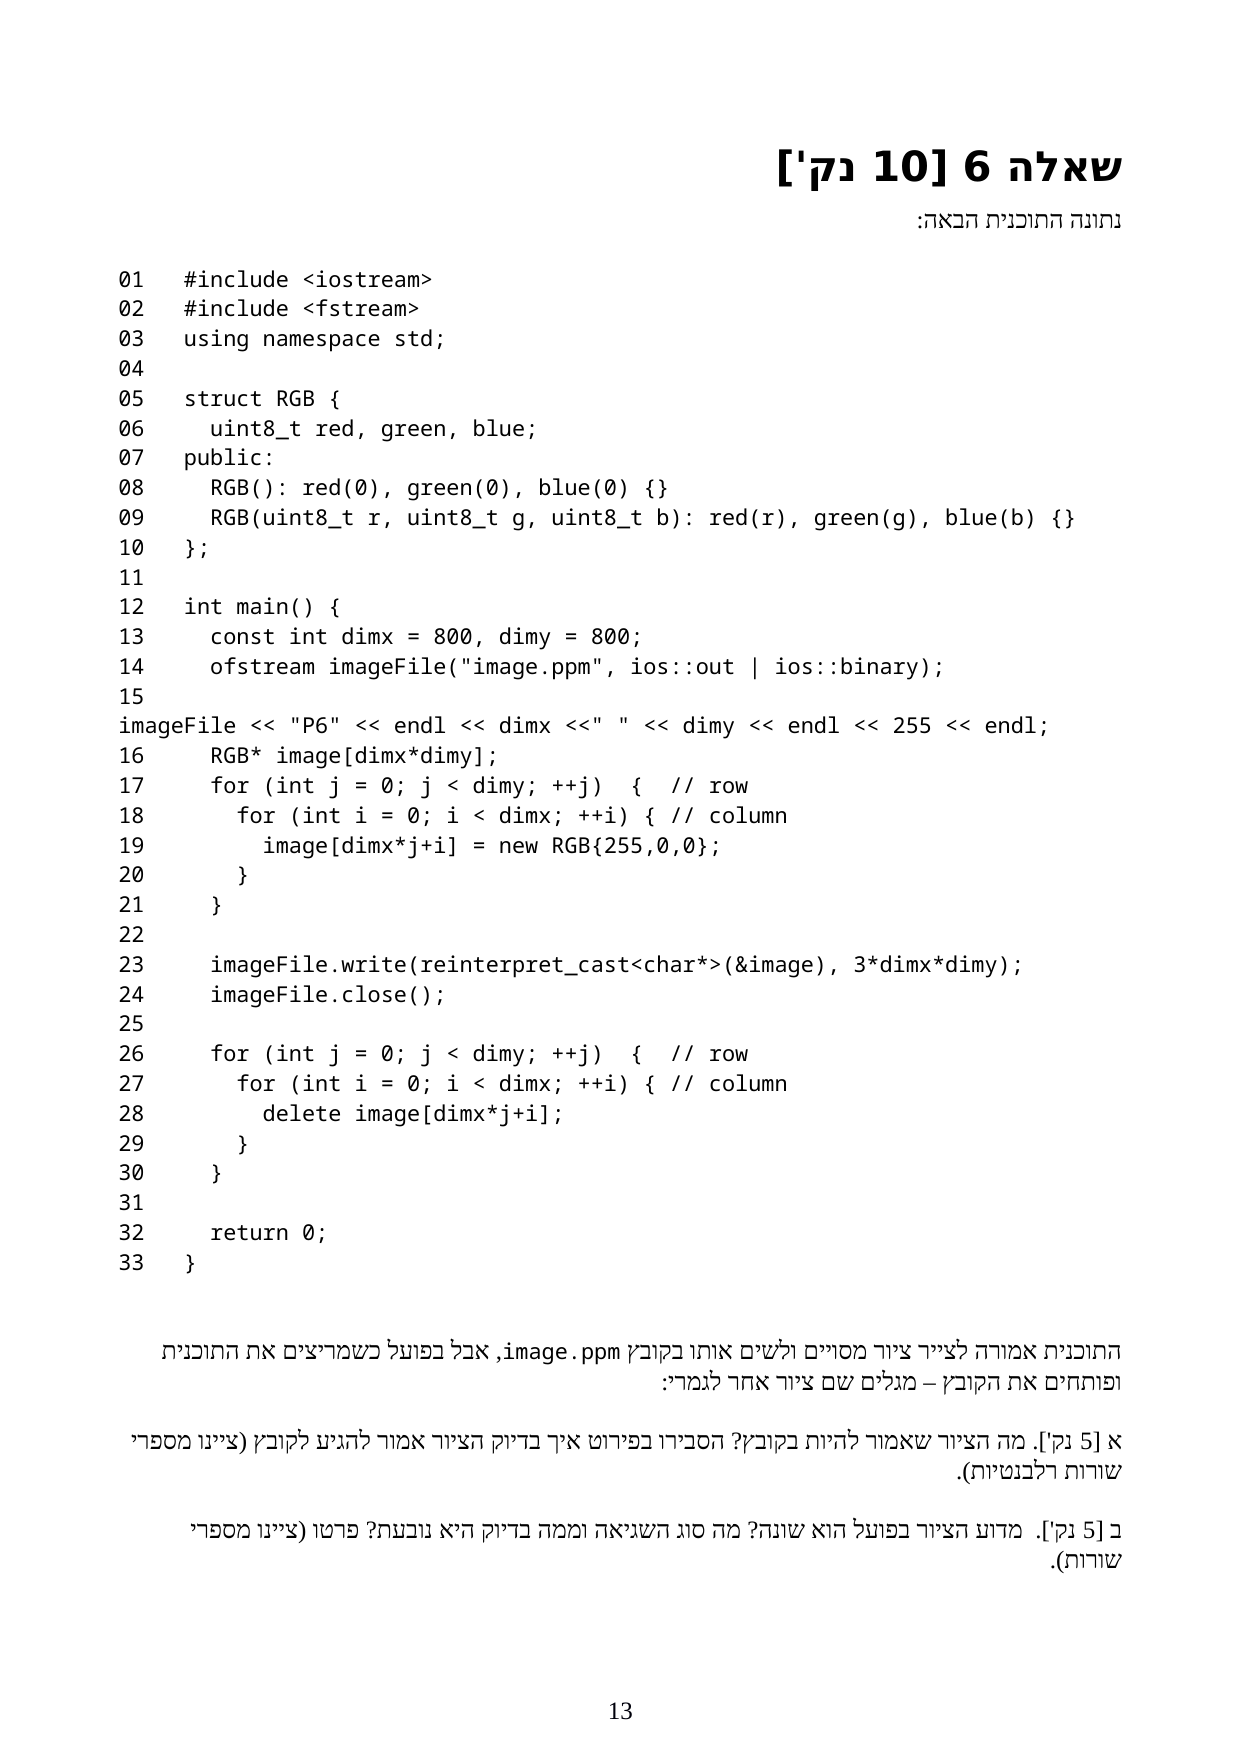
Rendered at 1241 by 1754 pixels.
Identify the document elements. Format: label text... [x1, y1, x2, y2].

text 27 for (int i = 0; i < dimx; ++i) { // column [118, 1068, 1122, 1098]
text 04 [118, 353, 1122, 383]
text 08 RGB(): red(0), green(0), blue(0) {} [118, 472, 1122, 502]
text נתונה התוכנית הבאה: [118, 204, 1122, 234]
text 01 #include <iostream> [118, 264, 1122, 293]
text 33 } [118, 1247, 1122, 1277]
text 15 imageFile << "P6" << endl << dimx <<" " << dimy << endl << 255 << endl; [118, 681, 1122, 740]
text 14 ofstream imageFile("image.ppm", ios::out | ios::binary); [118, 651, 1122, 681]
text ב [5 נק']. מדוע הציור בפועל הוא שונה? מה סוג השגיאה וממה בדיוק היא נובעת? פרטו (ציינו מספרי שורות). [118, 1514, 1122, 1574]
text 13 const int dimx = 800, dimy = 800; [118, 621, 1122, 651]
text 09 RGB(uint8_t r, uint8_t g, uint8_t b): red(r), green(g), blue(b) {} [118, 502, 1122, 532]
text 20 } [118, 859, 1122, 889]
text 16 RGB* image[dimx*dimy]; [118, 740, 1122, 770]
text 05 struct RGB { [118, 383, 1122, 413]
text 12 int main() { [118, 591, 1122, 621]
text 10 }; [118, 532, 1122, 562]
text 17 for (int j = 0; j < dimy; ++j) { // row [118, 770, 1122, 800]
subtitle שאלה 6 [10 נק'] [118, 143, 1122, 192]
text 29 } [118, 1128, 1122, 1157]
text 07 public: [118, 442, 1122, 472]
text 03 using namespace std; [118, 323, 1122, 353]
text 28 delete image[dimx*j+i]; [118, 1098, 1122, 1128]
text א [5 נק']. מה הציור שאמור להיות בקובץ? הסבירו בפירוט איך בדיוק הציור אמור להגיע לקובץ (ציינו מספרי שורות רלבנטיות). [118, 1425, 1122, 1485]
text התוכנית אמורה לצייר ציור מסויים ולשים אותו בקובץ image.ppm, אבל בפועל כשמריצים את התוכנית ופותחים את הקובץ – מגלים שם ציור אחר לגמרי: [118, 1336, 1122, 1396]
text 31 [118, 1187, 1122, 1217]
text 06 uint8_t red, green, blue; [118, 413, 1122, 442]
text 25 [118, 1008, 1122, 1038]
text 22 [118, 919, 1122, 949]
text 11 [118, 562, 1122, 591]
text 30 } [118, 1157, 1122, 1187]
text 24 imageFile.close(); [118, 979, 1122, 1008]
text 18 for (int i = 0; i < dimx; ++i) { // column [118, 800, 1122, 830]
text 19 image[dimx*j+i] = new RGB{255,0,0}; [118, 830, 1122, 859]
text 21 } [118, 889, 1122, 919]
text 02 #include <fstream> [118, 293, 1122, 323]
text 26 for (int j = 0; j < dimy; ++j) { // row [118, 1038, 1122, 1068]
text 32 return 0; [118, 1217, 1122, 1247]
text 23 imageFile.write(reinterpret_cast<char*>(&image), 3*dimx*dimy); [118, 949, 1122, 979]
